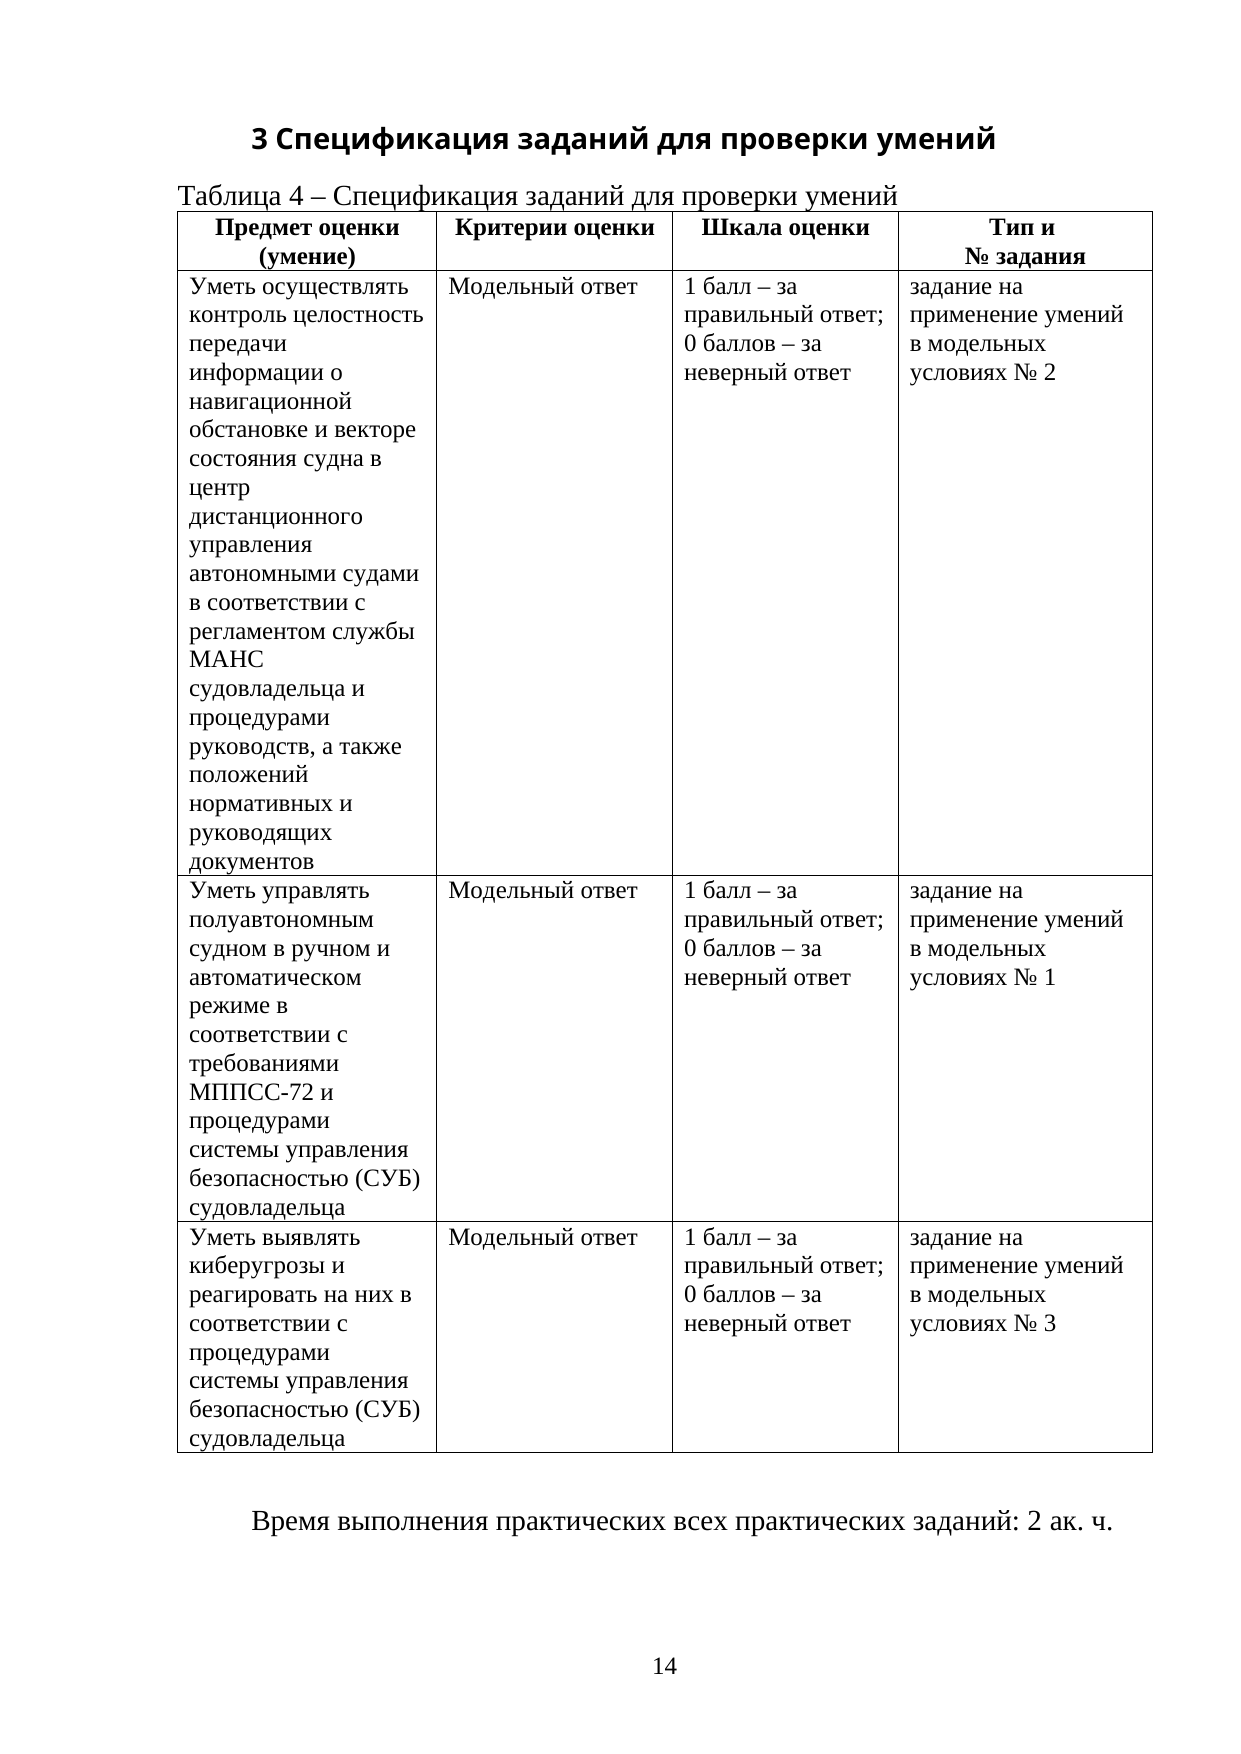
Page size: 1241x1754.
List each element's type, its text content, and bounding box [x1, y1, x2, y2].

table_cell задание на применение умений в модельных условиях № 1 [899, 876, 1152, 1221]
table_cell Модельный ответ [437, 876, 672, 1221]
table_cell Уметь управлять полуавтономным судном в ручном и автоматическом режиме в соответствии с требованиями МППСС-72 и процедурами системы управления безопасностью (СУБ) судовладельца [178, 876, 436, 1221]
table_cell задание на применение умений в модельных условиях № 3 [899, 1222, 1152, 1452]
table_cell 1 балл – за правильный ответ; 0 баллов – за неверный ответ [673, 271, 898, 874]
table_cell Модельный ответ [437, 1222, 672, 1452]
subtitle 3 Спецификация заданий для проверки умений [177, 118, 1152, 158]
text Время выполнения практических всех практических заданий: 2 ак. ч. [177, 1503, 1152, 1536]
table_cell Уметь выявлять киберугрозы и реагировать на них в соответствии с процедурами системы управления безопасностью (СУБ) судовладельца [178, 1222, 436, 1452]
table_cell 1 балл – за правильный ответ; 0 баллов – за неверный ответ [673, 876, 898, 1221]
table_cell задание на применение умений в модельных условиях № 2 [899, 271, 1152, 874]
table_header Шкала оценки [673, 212, 898, 270]
table_cell 1 балл – за правильный ответ; 0 баллов – за неверный ответ [673, 1222, 898, 1452]
table_cell Модельный ответ [437, 271, 672, 874]
text Таблица 4 – Спецификация заданий для проверки умений [177, 178, 1152, 211]
table_header Тип и № задания [899, 212, 1152, 270]
table_header Предмет оценки (умение) [178, 212, 436, 270]
table_cell Уметь осуществлять контроль целостность передачи информации о навигационной обстановке и векторе состояния судна в центр дистанционного управления автономными судами в соответствии с регламентом службы МАНС судовладельца и процедурами руководств, а также положений нормативных и руководящих документов [178, 271, 436, 874]
table_header Критерии оценки [437, 212, 672, 270]
